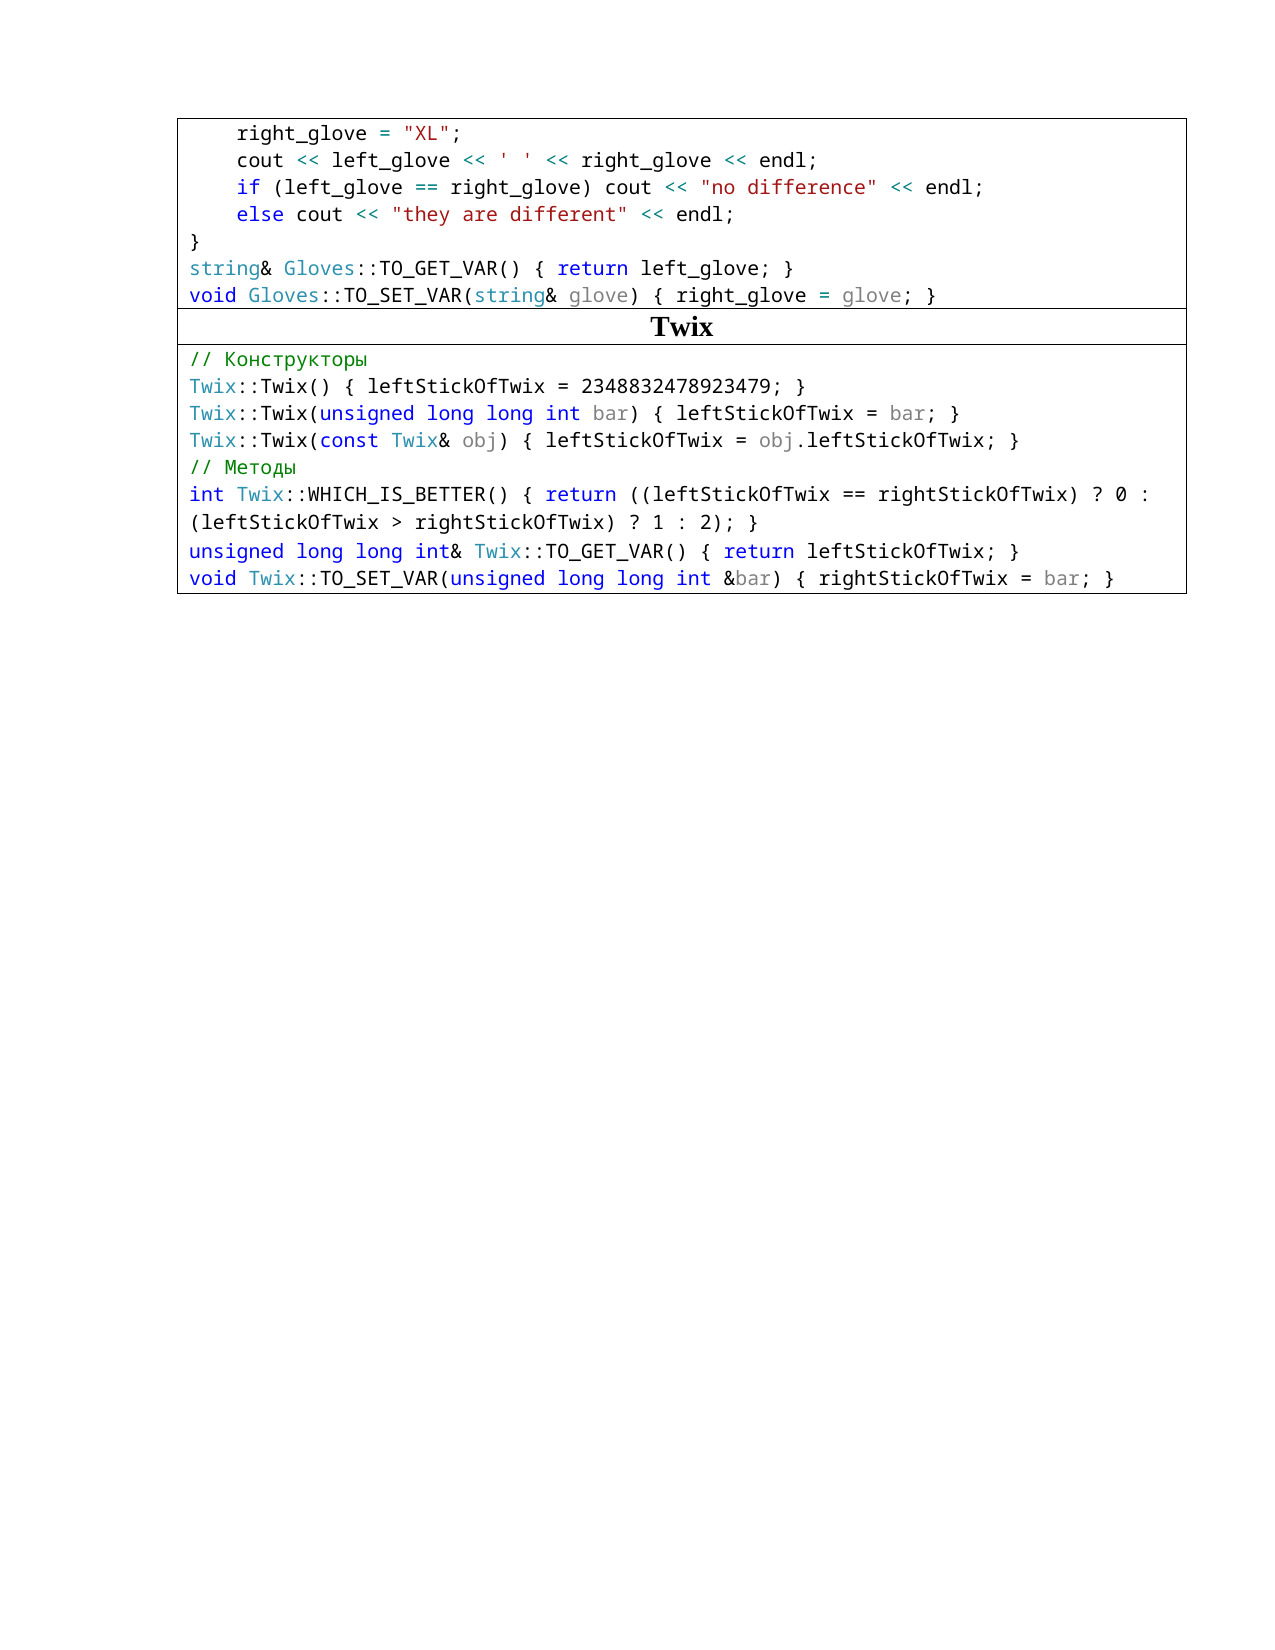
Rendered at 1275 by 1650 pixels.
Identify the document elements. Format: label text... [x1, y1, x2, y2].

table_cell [178, 119, 1186, 308]
table_cell // Конструкторы Twix::Twix() { leftStickOfTwix = 2348832478923479; } Twix::Twix(unsigned long long int bar) { leftStickOfTwix = bar; } Twix::Twix(const Twix& obj) { leftStickOfTwix = obj.leftStickOfTwix; } // Методы int Twix::WHICH_IS_BETTER() { return ((leftStickOfTwix == rightStickOfTwix) ? 0 : (leftStickOfTwix > rightStickOfTwix) ? 1 : 2); } unsigned long long int& Twix::TO_GET_VAR() { return leftStickOfTwix; } void Twix::TO_SET_VAR(unsigned long long int &bar) { rightStickOfTwix = bar; } [178, 345, 1186, 593]
table_cell Twix [178, 309, 1186, 344]
